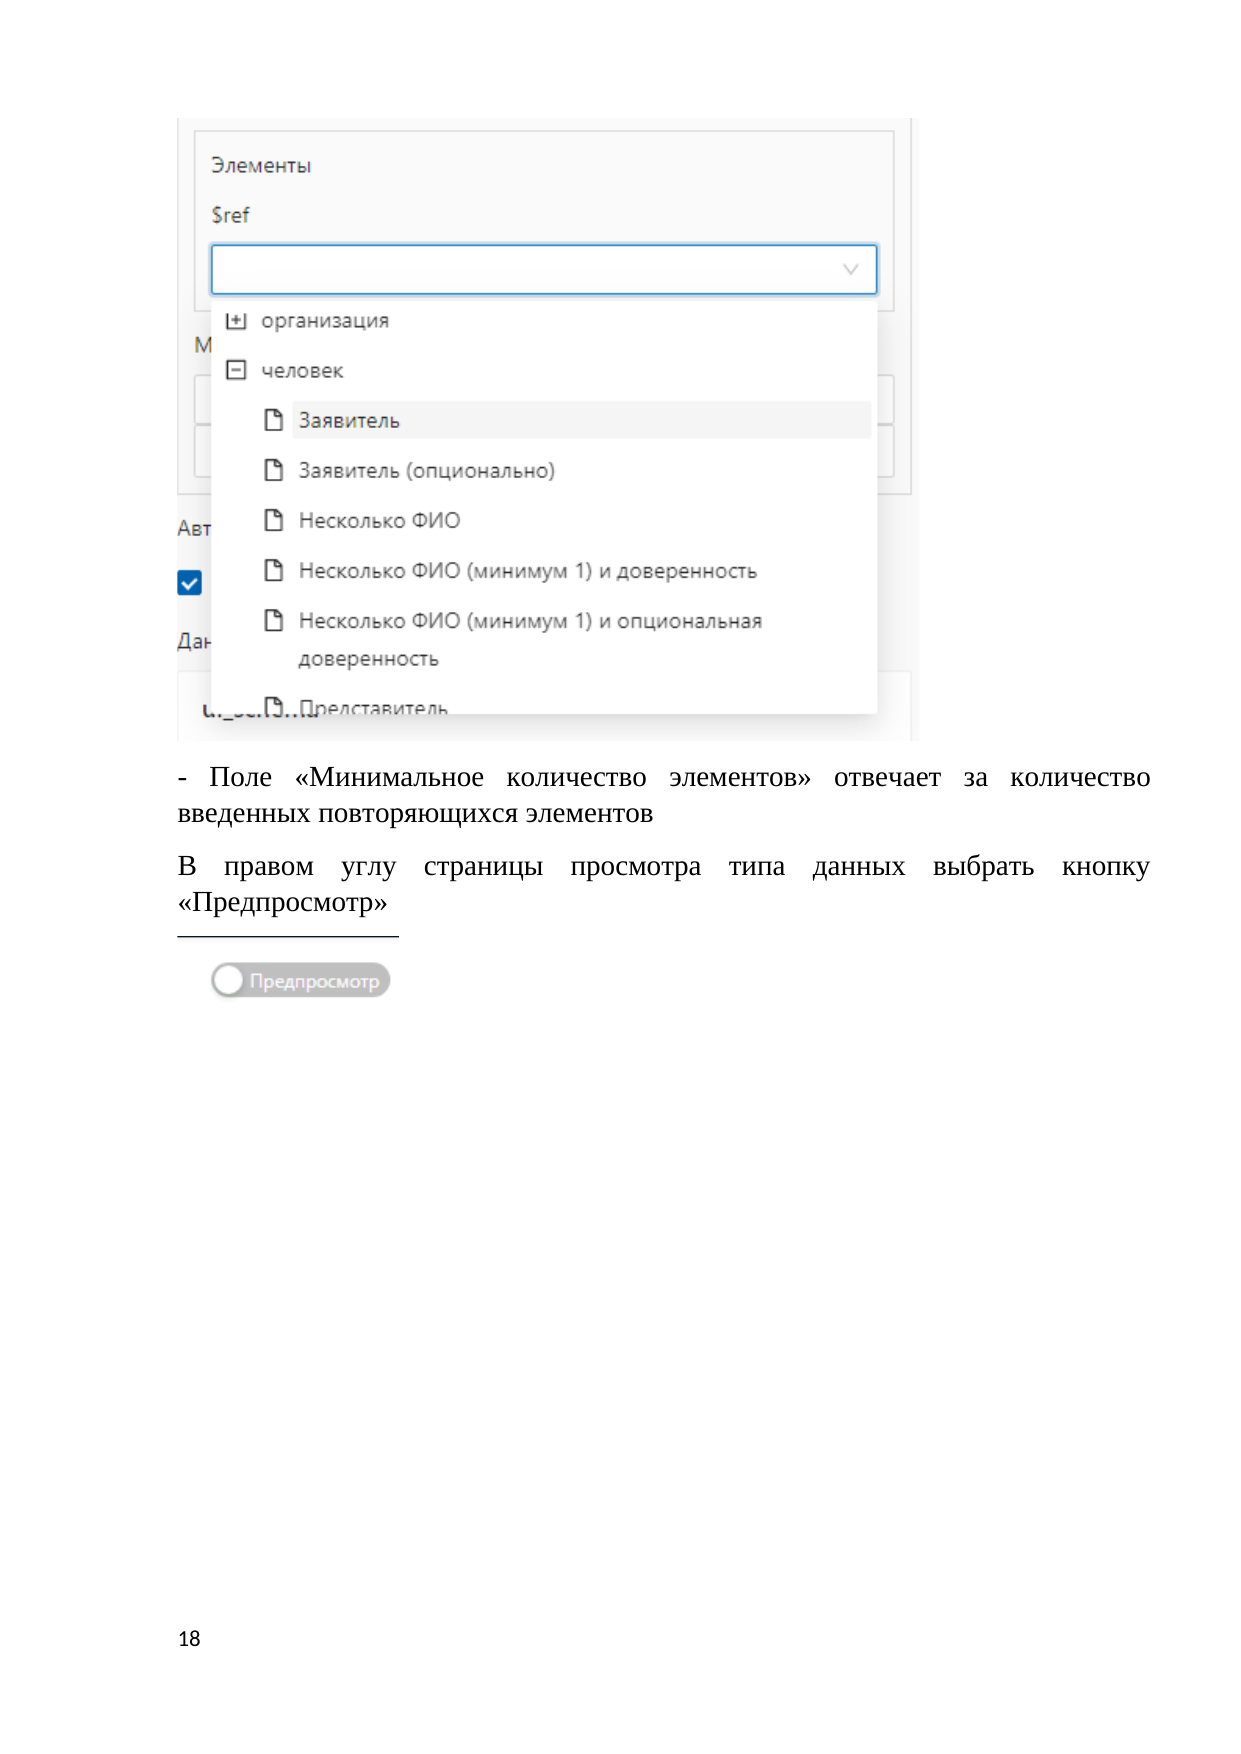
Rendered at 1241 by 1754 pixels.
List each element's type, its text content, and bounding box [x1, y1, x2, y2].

text В правом углу страницы просмотра типа данных выбрать кнопку «Предпросмотр» [177, 848, 1152, 918]
picture [177, 118, 920, 741]
text - Поле «Минимальное количество элементов» отвечает за количество введенных повторяющихся элементов [177, 759, 1152, 829]
picture [177, 936, 399, 1073]
